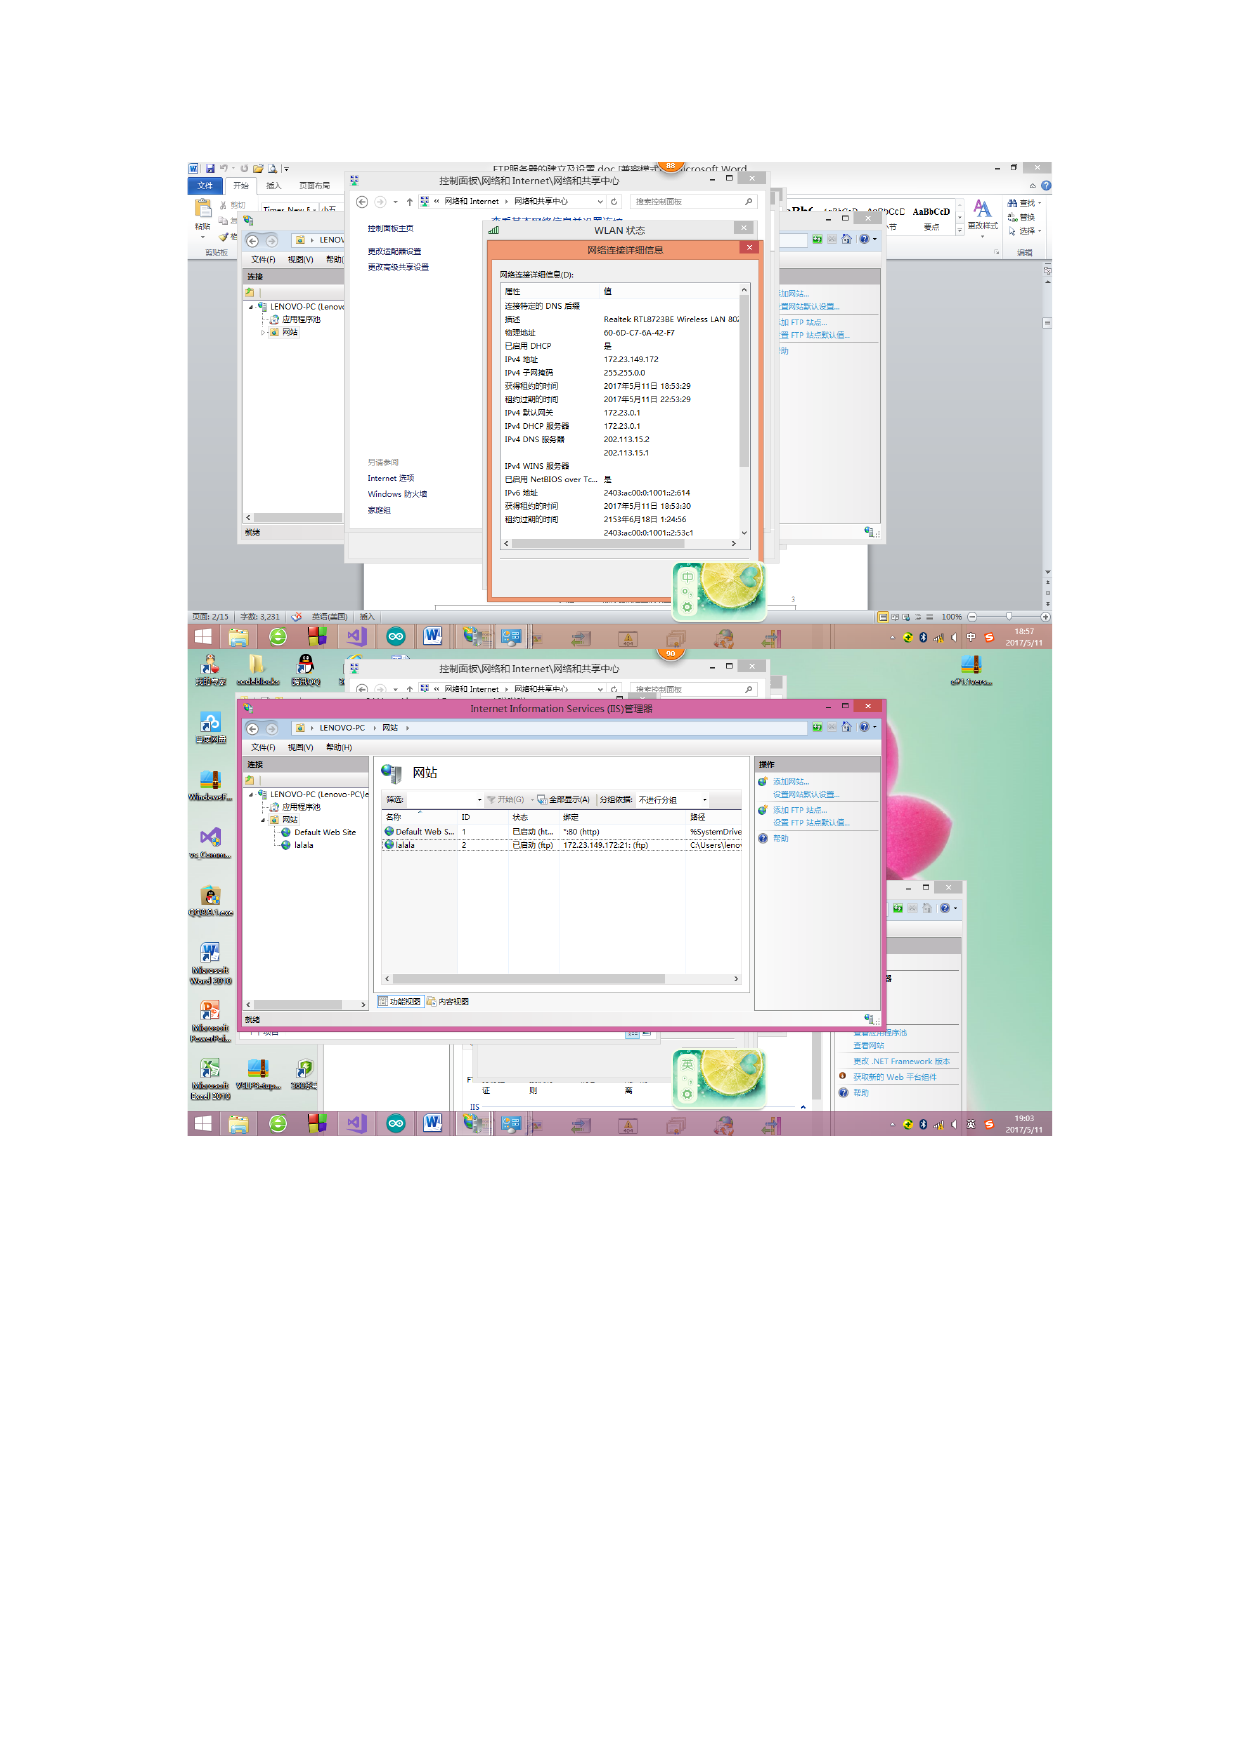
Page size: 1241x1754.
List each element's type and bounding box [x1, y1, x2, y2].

picture [187, 162, 1053, 1136]
